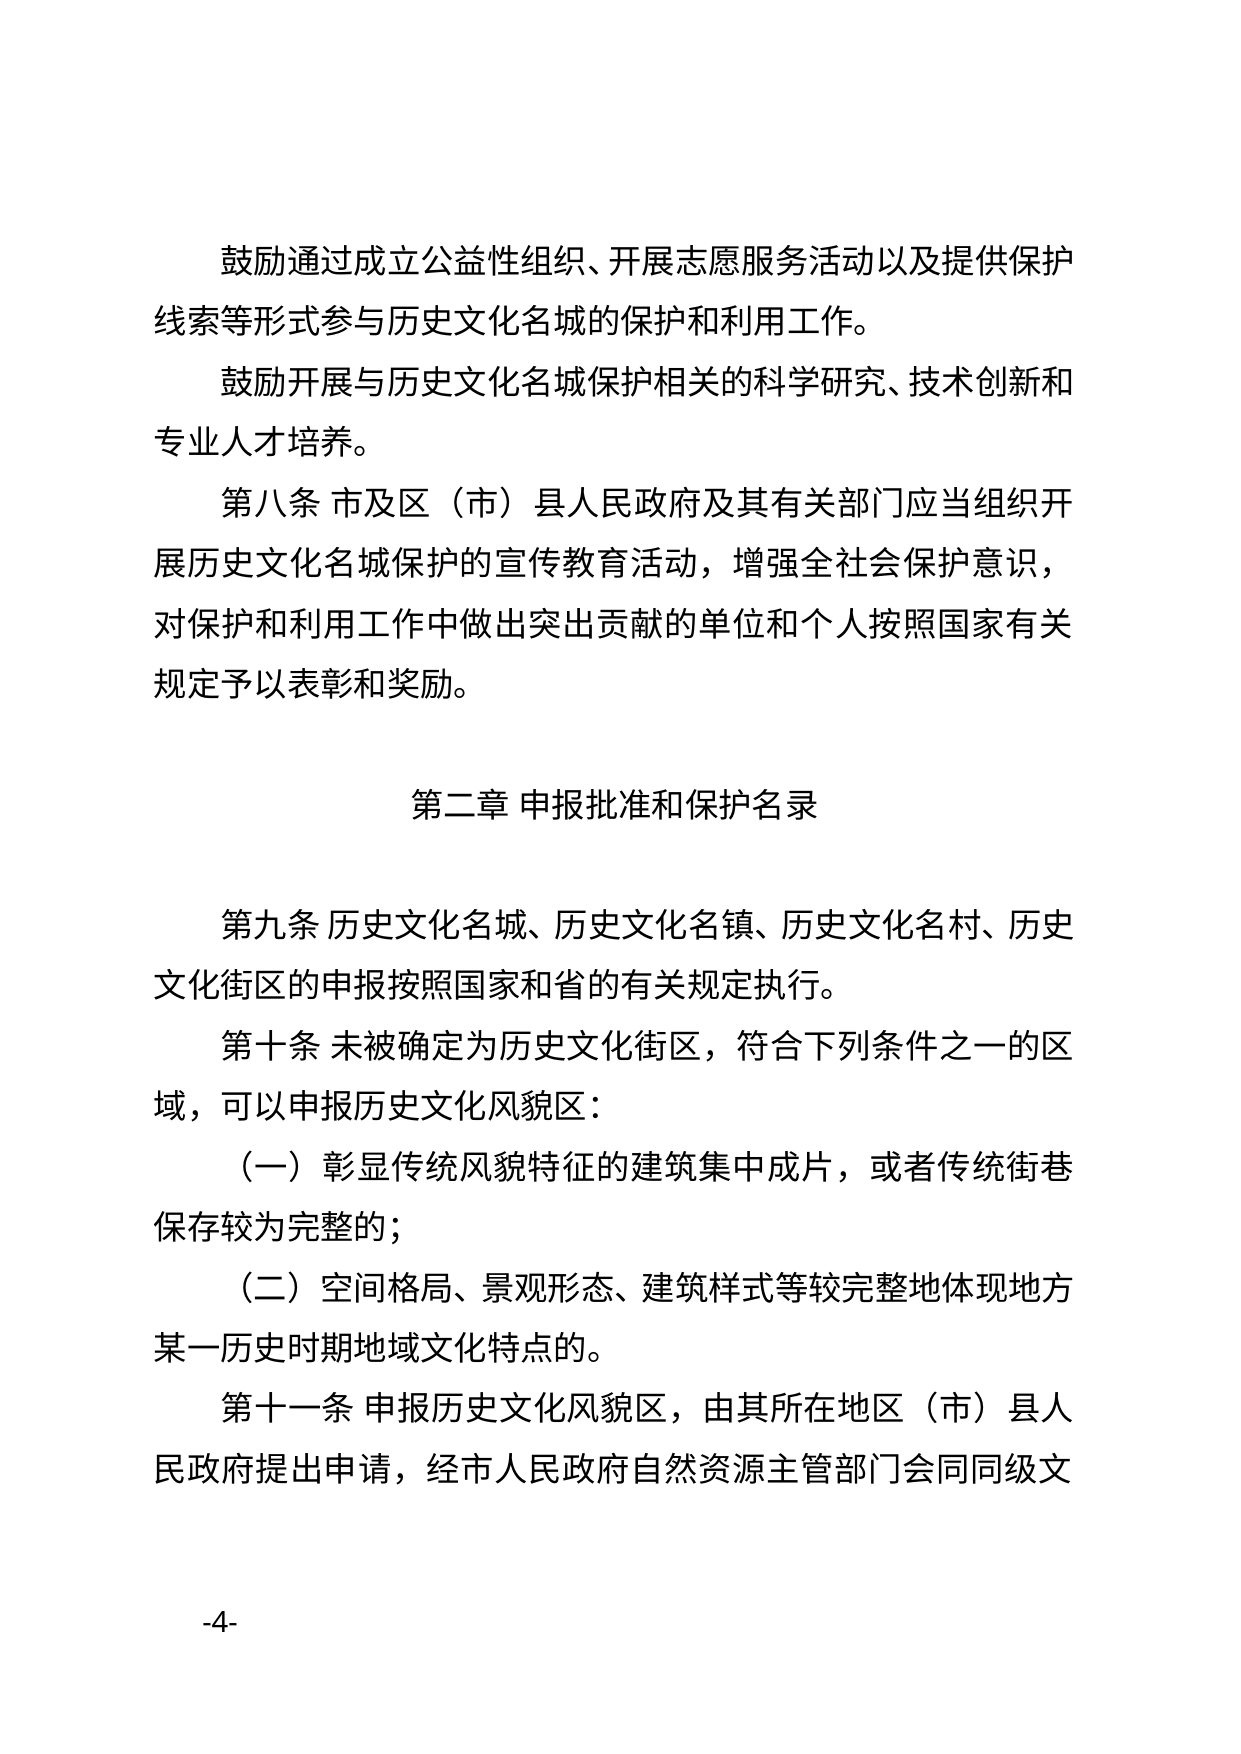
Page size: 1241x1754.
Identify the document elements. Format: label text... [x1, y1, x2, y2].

subtitle 第二章 申报批准和保护名录 [153, 769, 1075, 829]
text （一）彰显传统风貌特征的建筑集中成片，或者传统街巷保存较为完整的； [153, 1131, 1075, 1252]
text 第十条 未被确定为历史文化街区，符合下列条件之一的区域，可以申报历史文化风貌区： [153, 1010, 1075, 1131]
text 鼓励通过成立公益性组织、开展志愿服务活动以及提供保护线索等形式参与历史文化名城的保护和利用工作。 [153, 225, 1075, 346]
text 第八条 市及区（市）县人民政府及其有关部门应当组织开展历史文化名城保护的宣传教育活动，增强全社会保护意识，对保护和利用工作中做出突出贡献的单位和个人按照国家有关规定予以表彰和奖励。 [153, 467, 1075, 708]
text 鼓励开展与历史文化名城保护相关的科学研究、技术创新和专业人才培养。 [153, 346, 1075, 467]
text （二）空间格局、景观形态、建筑样式等较完整地体现地方某一历史时期地域文化特点的。 [153, 1252, 1075, 1372]
text 第十一条 申报历史文化风貌区，由其所在地区（市）县人民政府提出申请，经市人民政府自然资源主管部门会同同级文物主管部门，组织专家进行论证，提交名城保护委员会审议后，报市人民政府批准。 [153, 1372, 1075, 1493]
text 第九条 历史文化名城、历史文化名镇、历史文化名村、历史文化街区的申报按照国家和省的有关规定执行。 [153, 889, 1075, 1010]
